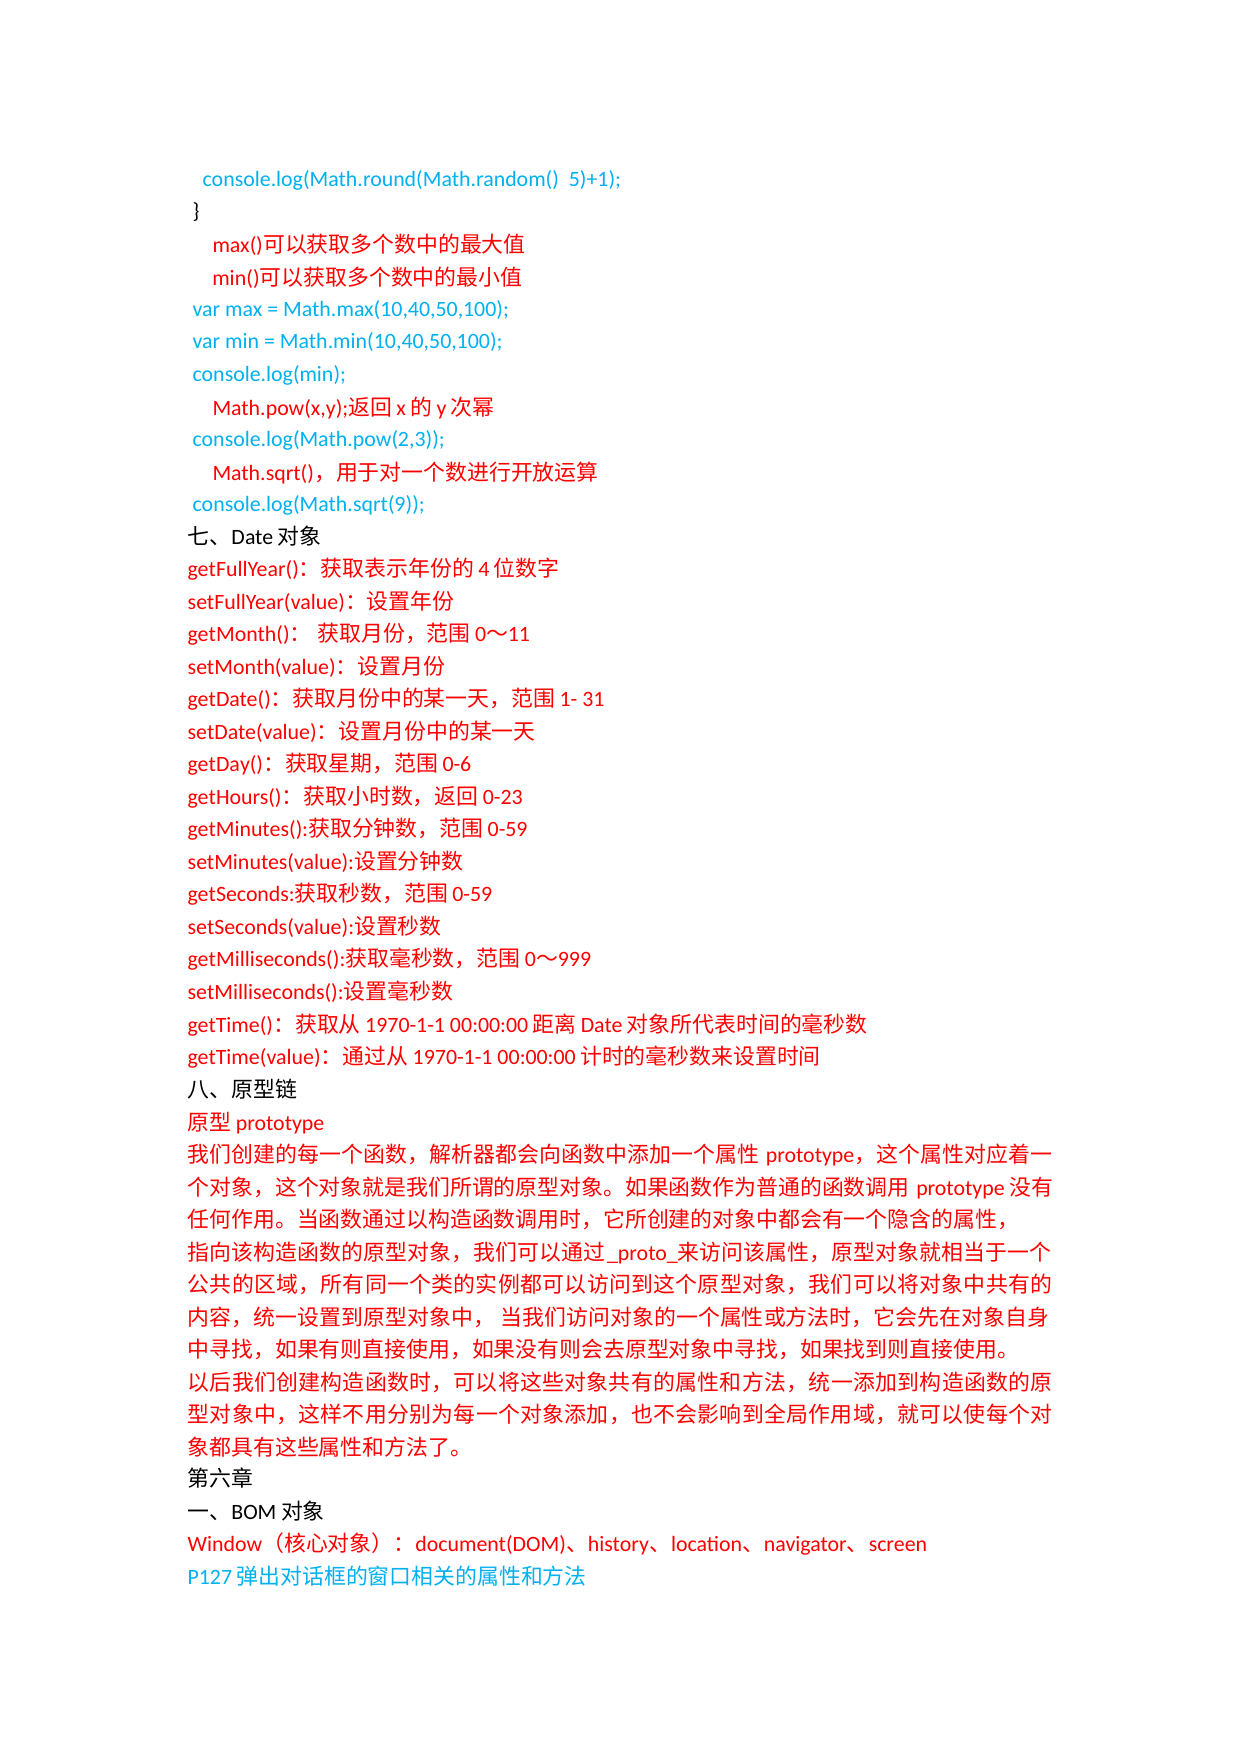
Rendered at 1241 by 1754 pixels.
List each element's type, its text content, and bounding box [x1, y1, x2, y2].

list 七、Date对象 [187, 519, 1053, 552]
text setDate(value)：设置月份中的某一天 [187, 714, 1053, 747]
text getMinutes():获取分钟数，范围0-59 [187, 812, 1053, 844]
text Window（核心对象）：document(DOM)、history、location、navigator、screen [187, 1527, 1053, 1559]
text getTime(value)：通过从1970-1-1 00:00:00计时的毫秒数来设置时间 [187, 1039, 1053, 1072]
text getDay()：获取星期，范围0-6 [187, 747, 1053, 779]
text setMonth(value)：设置月份 [187, 649, 1053, 682]
text setSeconds(value):设置秒数 [187, 909, 1053, 942]
text getDate()：获取月份中的某一天，范围1- 31 [187, 682, 1053, 714]
text setFullYear(value)：设置年份 [187, 584, 1053, 617]
text getMonth()： 获取月份，范围0～11 [187, 617, 1053, 649]
list 原型prototype 我们创建的每一个函数，解析器都会向函数中添加一个属性prototype，这个属性对应着一个对象，这个对象就是我们所谓的原型对象。如果函数作为普通的函数调用prototype没有任何作用。当函数通过以构造函数调用时，它所创建的对象中都会有一个隐含的属性， 指向该构造函数的原型对象，我们可以通过_proto_来访问该属性，原型对象就相当于一个公共的区域，所有同一个类的实例都可以访问到这个原型对象，我们可以将对象中共有的内容，统一设置到原型对象中， 当我们访问对象的一个属性或方法时，它会先在对象自身中寻找，如果有则直接使用，如果没有则会去原型对象中寻找，如果找到则直接使用。 以后我们创建构造函数时，可以将这些对象共有的属性和方法，统一添加到构造函数的原型对象中，这样不用分别为每一个对象添加，也不会影响到全局作用域，就可以使每个对象都具有这些属性和方法了。 [187, 1104, 1053, 1462]
text setMilliseconds():设置毫秒数 [187, 974, 1053, 1007]
text getTime()：获取从1970-1-1 00:00:00距离Date对象所代表时间的毫秒数 [187, 1007, 1053, 1039]
list 第六章 一、BOM对象 [187, 1462, 1053, 1527]
text setMinutes(value):设置分钟数 [187, 844, 1053, 877]
text getHours()：获取小时数，返回0-23 [187, 779, 1053, 812]
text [187, 162, 1053, 519]
list getFullYear()：获取表示年份的4位数字 [187, 552, 1053, 584]
text getMilliseconds():获取毫秒数，范围0～999 [187, 942, 1053, 974]
text P127弹出对话框的窗口相关的属性和方法 [187, 1559, 1053, 1592]
list 原型链 [187, 1072, 1053, 1104]
text getSeconds:获取秒数，范围0-59 [187, 877, 1053, 909]
